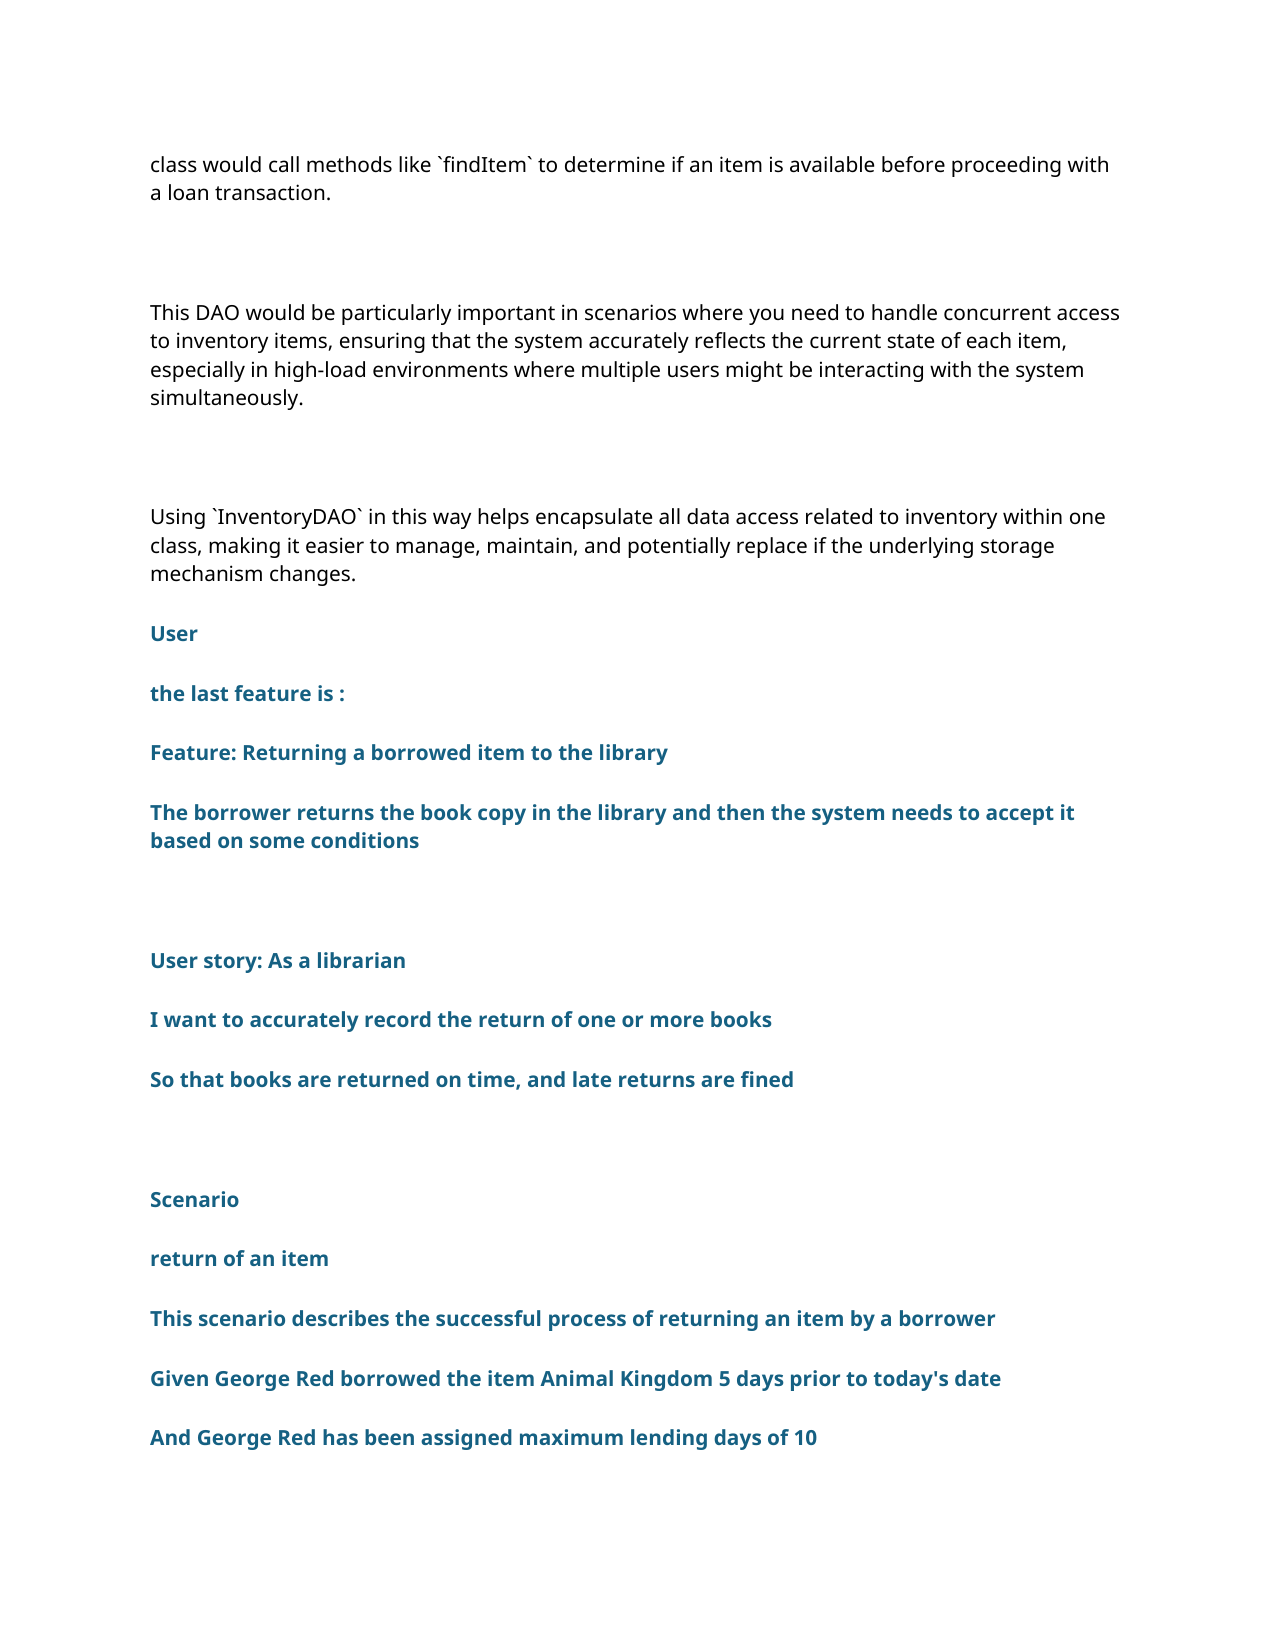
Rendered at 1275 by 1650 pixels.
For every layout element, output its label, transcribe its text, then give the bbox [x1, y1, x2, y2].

text the last feature is : [150, 679, 1125, 707]
text And George Red has been assigned maximum lending days of 10 [150, 1423, 1125, 1452]
text Using `InventoryDAO` in this way helps encapsulate all data access related to inventory within one class, making it easier to manage, maintain, and potentially replace if the underlying storage mechanism changes. [150, 502, 1125, 588]
text User story: As a librarian [150, 946, 1125, 974]
text Given George Red borrowed the item Animal Kingdom 5 days prior to today's date [150, 1364, 1125, 1392]
text User [150, 619, 1125, 647]
text Feature: Returning a borrowed item to the library [150, 738, 1125, 767]
text This DAO would be particularly important in scenarios where you need to handle concurrent access to inventory items, ensuring that the system accurately reflects the current state of each item, especially in high-load environments where multiple users might be interacting with the system simultaneously. [150, 298, 1125, 412]
text return of an item [150, 1244, 1125, 1273]
text Scenario [150, 1185, 1125, 1213]
text I want to accurately record the return of one or more books [150, 1006, 1125, 1034]
text So that books are returned on time, and late returns are fined [150, 1065, 1125, 1094]
text This scenario describes the successful process of returning an item by a borrower [150, 1304, 1125, 1332]
text The borrower returns the book copy in the library and then the system needs to accept it based on some conditions [150, 798, 1125, 855]
